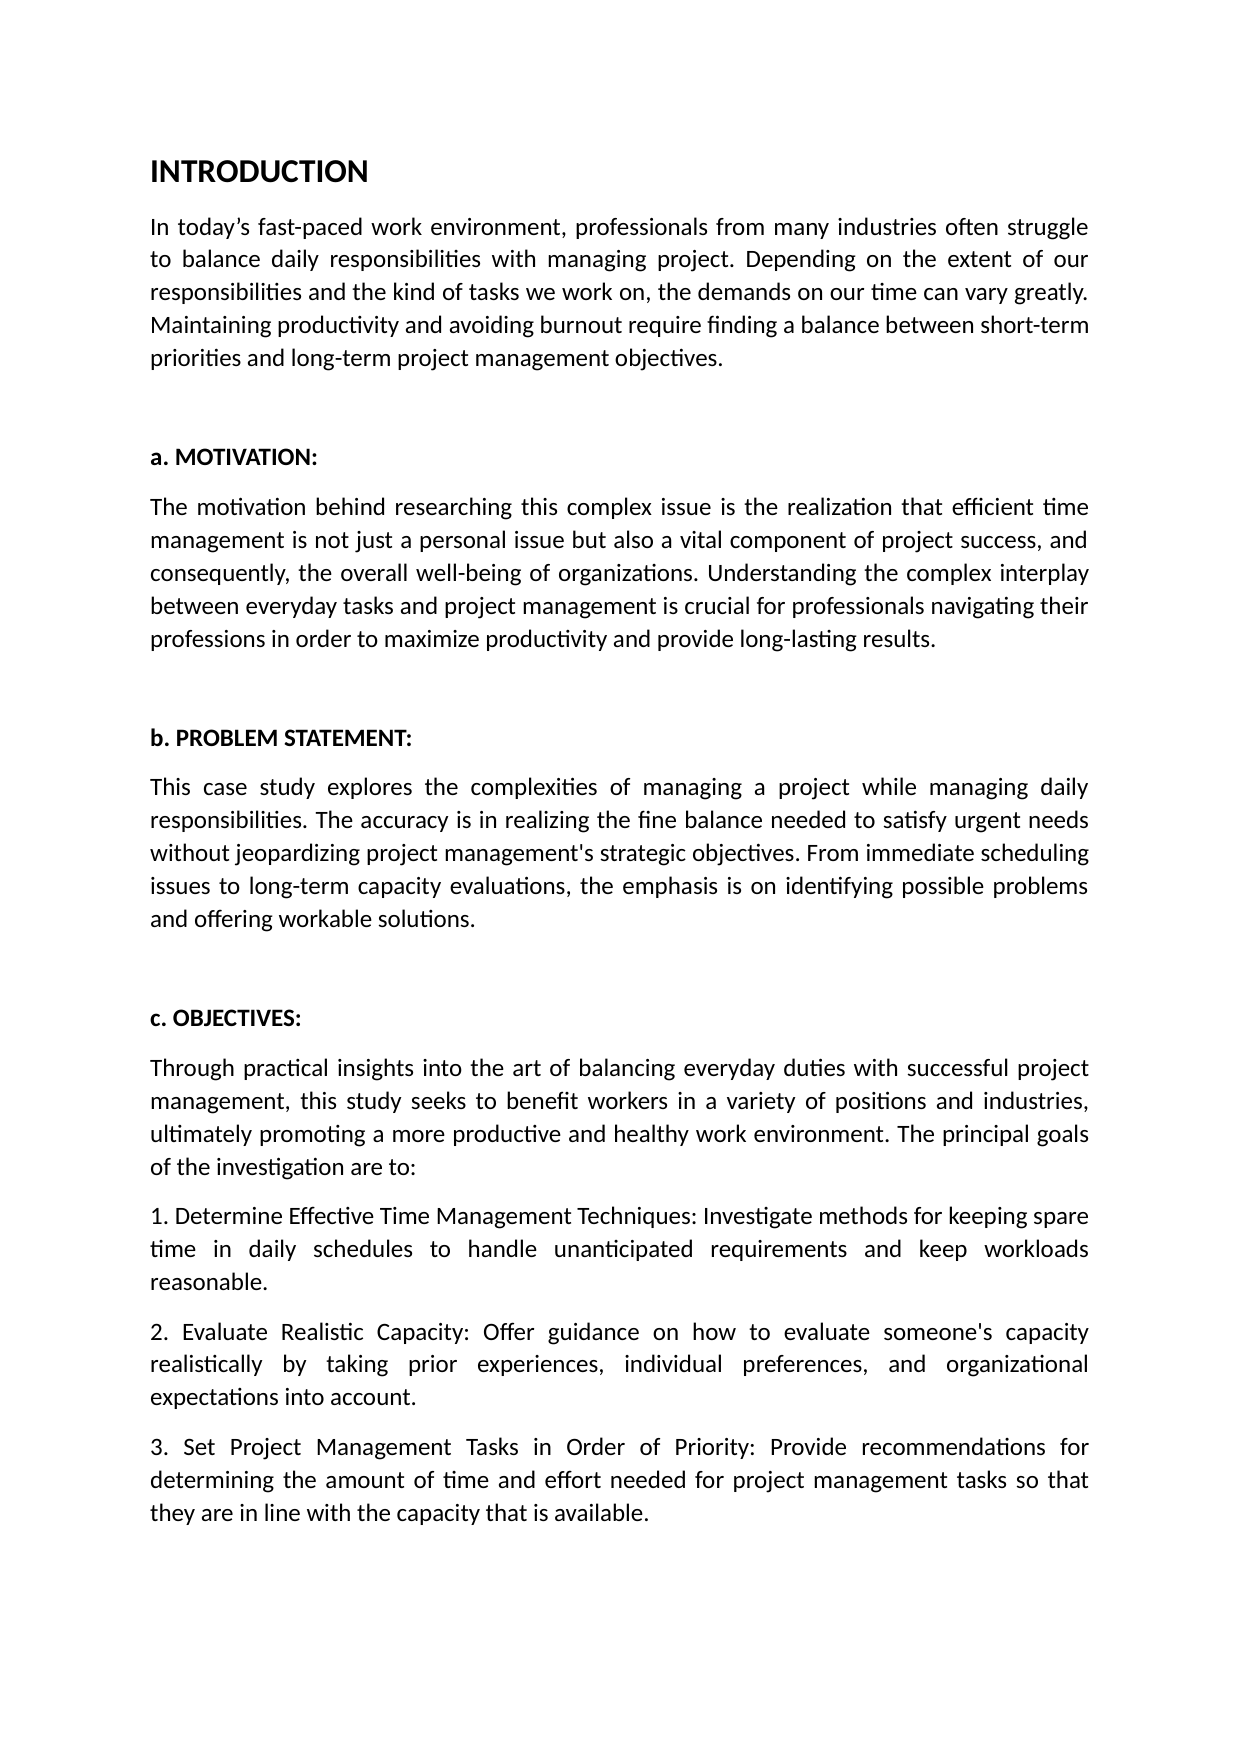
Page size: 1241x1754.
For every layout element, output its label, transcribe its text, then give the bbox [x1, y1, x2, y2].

text Through practical insights into the art of balancing everyday duties with successful project management, this study seeks to benefit workers in a variety of positions and industries, ultimately promoting a more productive and healthy work environment. The principal goals of the investigation are to: [150, 1052, 1090, 1181]
text a. MOTIVATION: [150, 441, 1090, 472]
text In today’s fast-paced work environment, professionals from many industries often struggle to balance daily responsibilities with managing project. Depending on the extent of our responsibilities and the kind of tasks we work on, the demands on our time can vary greatly. Maintaining productivity and avoiding burnout require finding a balance between short-term priorities and long-term project management objectives. [150, 211, 1090, 373]
text 1. Determine Effective Time Management Techniques: Investigate methods for keeping spare time in daily schedules to handle unanticipated requirements and keep workloads reasonable. [150, 1200, 1090, 1297]
text This case study explores the complexities of managing a project while managing daily responsibilities. The accuracy is in realizing the fine balance needed to satisfy urgent needs without jeopardizing project management's strategic objectives. From immediate scheduling issues to long-term capacity evaluations, the emphasis is on identifying possible problems and offering workable solutions. [150, 771, 1090, 934]
text c. OBJECTIVES: [150, 1002, 1090, 1033]
text b. PROBLEM STATEMENT: [150, 722, 1090, 752]
text 3. Set Project Management Tasks in Order of Priority: Provide recommendations for determining the amount of time and effort needed for project management tasks so that they are in line with the capacity that is available. [150, 1431, 1090, 1527]
text 2. Evaluate Realistic Capacity: Offer guidance on how to evaluate someone's capacity realistically by taking prior experiences, individual preferences, and organizational expectations into account. [150, 1316, 1090, 1412]
text The motivation behind researching this complex issue is the realization that efficient time management is not just a personal issue but also a vital component of project success, and consequently, the overall well-being of organizations. Understanding the complex interplay between everyday tasks and project management is crucial for professionals navigating their professions in order to maximize productivity and provide long-lasting results. [150, 491, 1090, 653]
text INTRODUCTION [150, 150, 1090, 191]
